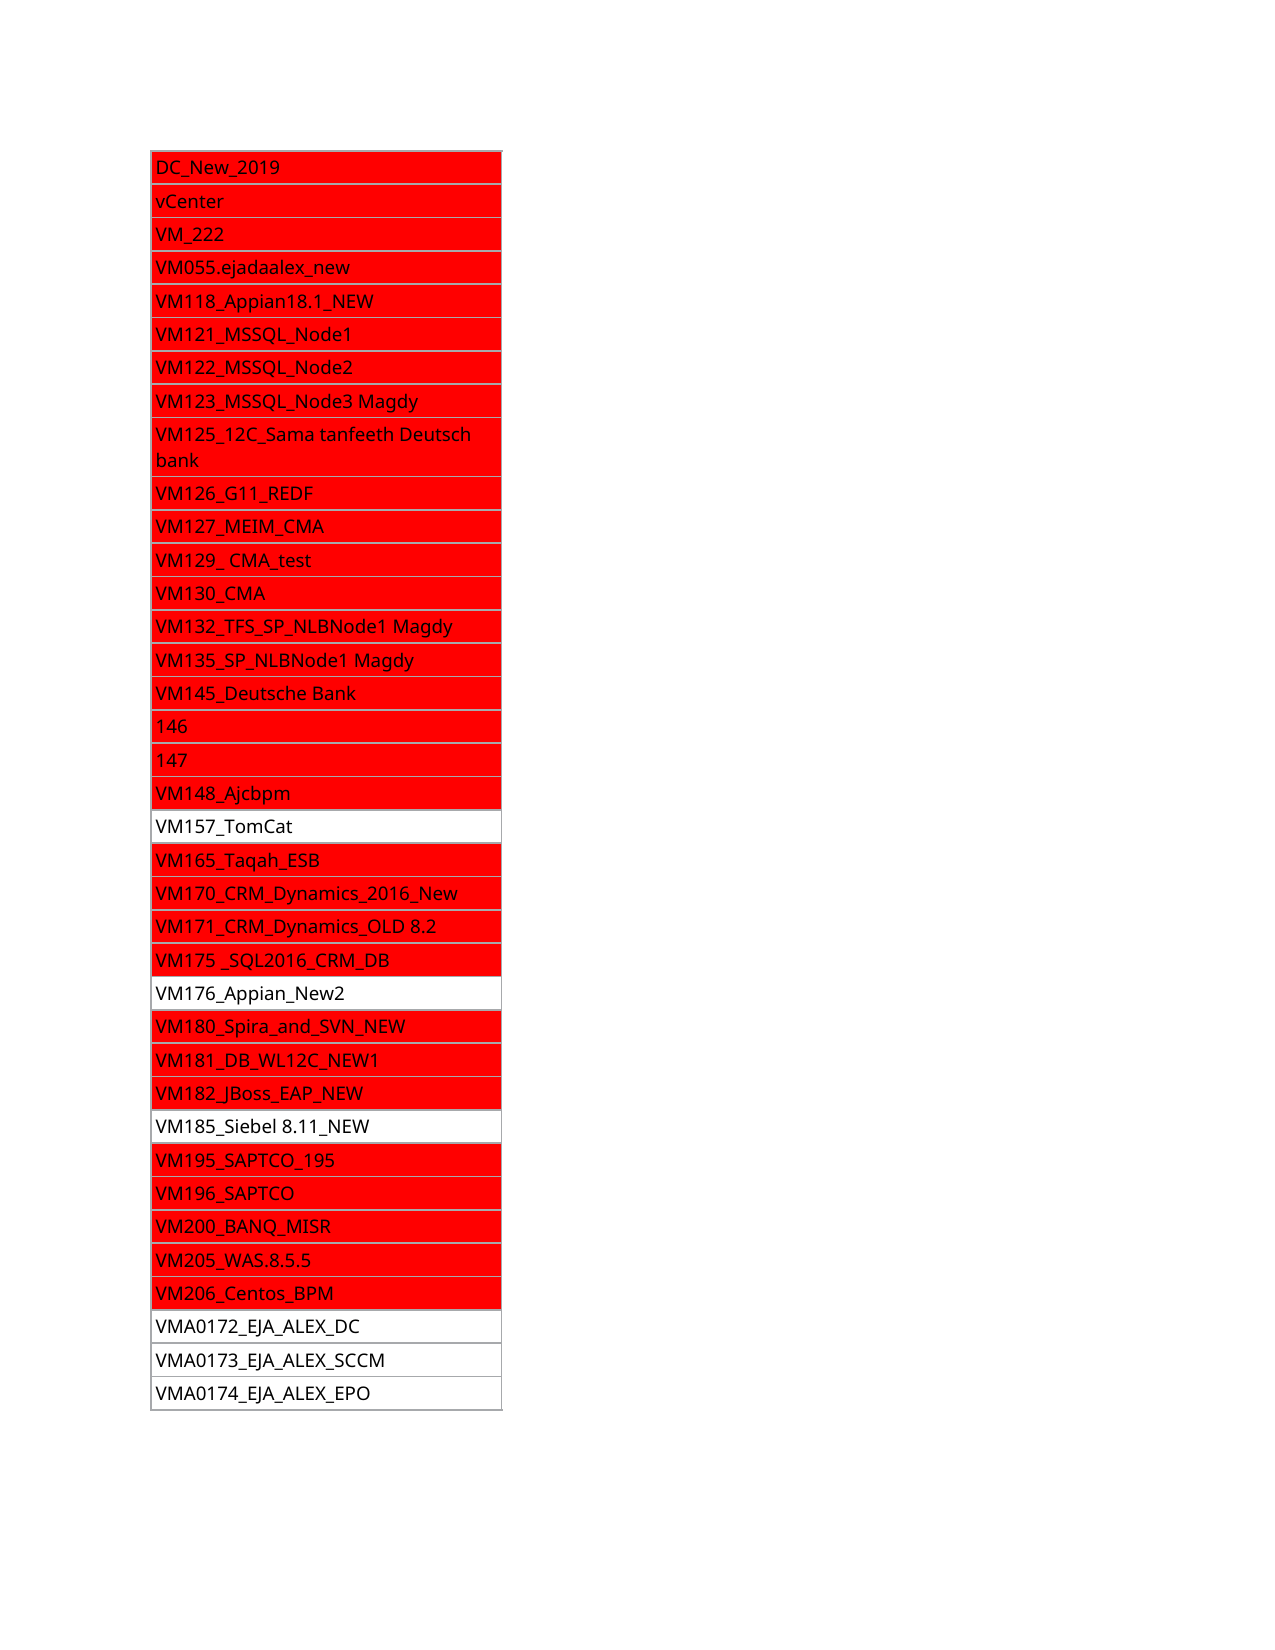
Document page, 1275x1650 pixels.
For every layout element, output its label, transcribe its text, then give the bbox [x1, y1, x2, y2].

table_cell VM129_ CMA_test [152, 544, 501, 576]
table_cell 146 [152, 711, 501, 742]
table_cell VM157_TomCat [152, 811, 501, 842]
table_cell VM127_MEIM_CMA [152, 511, 501, 542]
table_cell VM182_JBoss_EAP_NEW [152, 1077, 501, 1109]
table_cell VMA0174_EJA_ALEX_EPO [152, 1377, 501, 1409]
table_cell VM200_BANQ_MISR [152, 1211, 501, 1242]
table_cell VM175 _SQL2016_CRM_DB [152, 944, 501, 976]
table_cell VM121_MSSQL_Node1 [152, 318, 501, 350]
table_cell VM181_DB_WL12C_NEW1 [152, 1044, 501, 1076]
table_cell VM135_SP_NLBNode1 Magdy [152, 644, 501, 676]
table_cell VM170_CRM_Dynamics_2016_New [152, 877, 501, 909]
table_cell VM185_Siebel 8.11_NEW [152, 1111, 501, 1142]
table_cell VM148_Ajcbpm [152, 777, 501, 809]
table_cell VM206_Centos_BPM [152, 1277, 501, 1309]
table_cell VM126_G11_REDF [152, 477, 501, 509]
table_cell vCenter [152, 185, 501, 217]
table_header DC_New_2019 [152, 152, 501, 183]
table_cell VM125_12C_Sama tanfeeth Deutsch bank [152, 418, 501, 476]
table_cell VM122_MSSQL_Node2 [152, 352, 501, 383]
table_cell VM_222 [152, 218, 501, 250]
table_cell VM176_Appian_New2 [152, 977, 501, 1009]
table_cell VM123_MSSQL_Node3 Magdy [152, 385, 501, 417]
table_cell VM196_SAPTCO [152, 1177, 501, 1209]
table_cell VM132_TFS_SP_NLBNode1 Magdy [152, 611, 501, 642]
table_cell VM055.ejadaalex_new [152, 252, 501, 283]
table_cell VMA0173_EJA_ALEX_SCCM [152, 1344, 501, 1376]
table_cell VM171_CRM_Dynamics_OLD 8.2 [152, 911, 501, 942]
table_cell VM145_Deutsche Bank [152, 677, 501, 709]
table_cell 147 [152, 744, 501, 776]
table_cell VM130_CMA [152, 577, 501, 609]
table_cell VM165_Taqah_ESB [152, 844, 501, 876]
table_cell VM205_WAS.8.5.5 [152, 1244, 501, 1276]
table_cell VM195_SAPTCO_195 [152, 1144, 501, 1176]
table_cell VM118_Appian18.1_NEW [152, 285, 501, 317]
table_cell VM180_Spira_and_SVN_NEW [152, 1011, 501, 1042]
table_cell VMA0172_EJA_ALEX_DC [152, 1311, 501, 1342]
